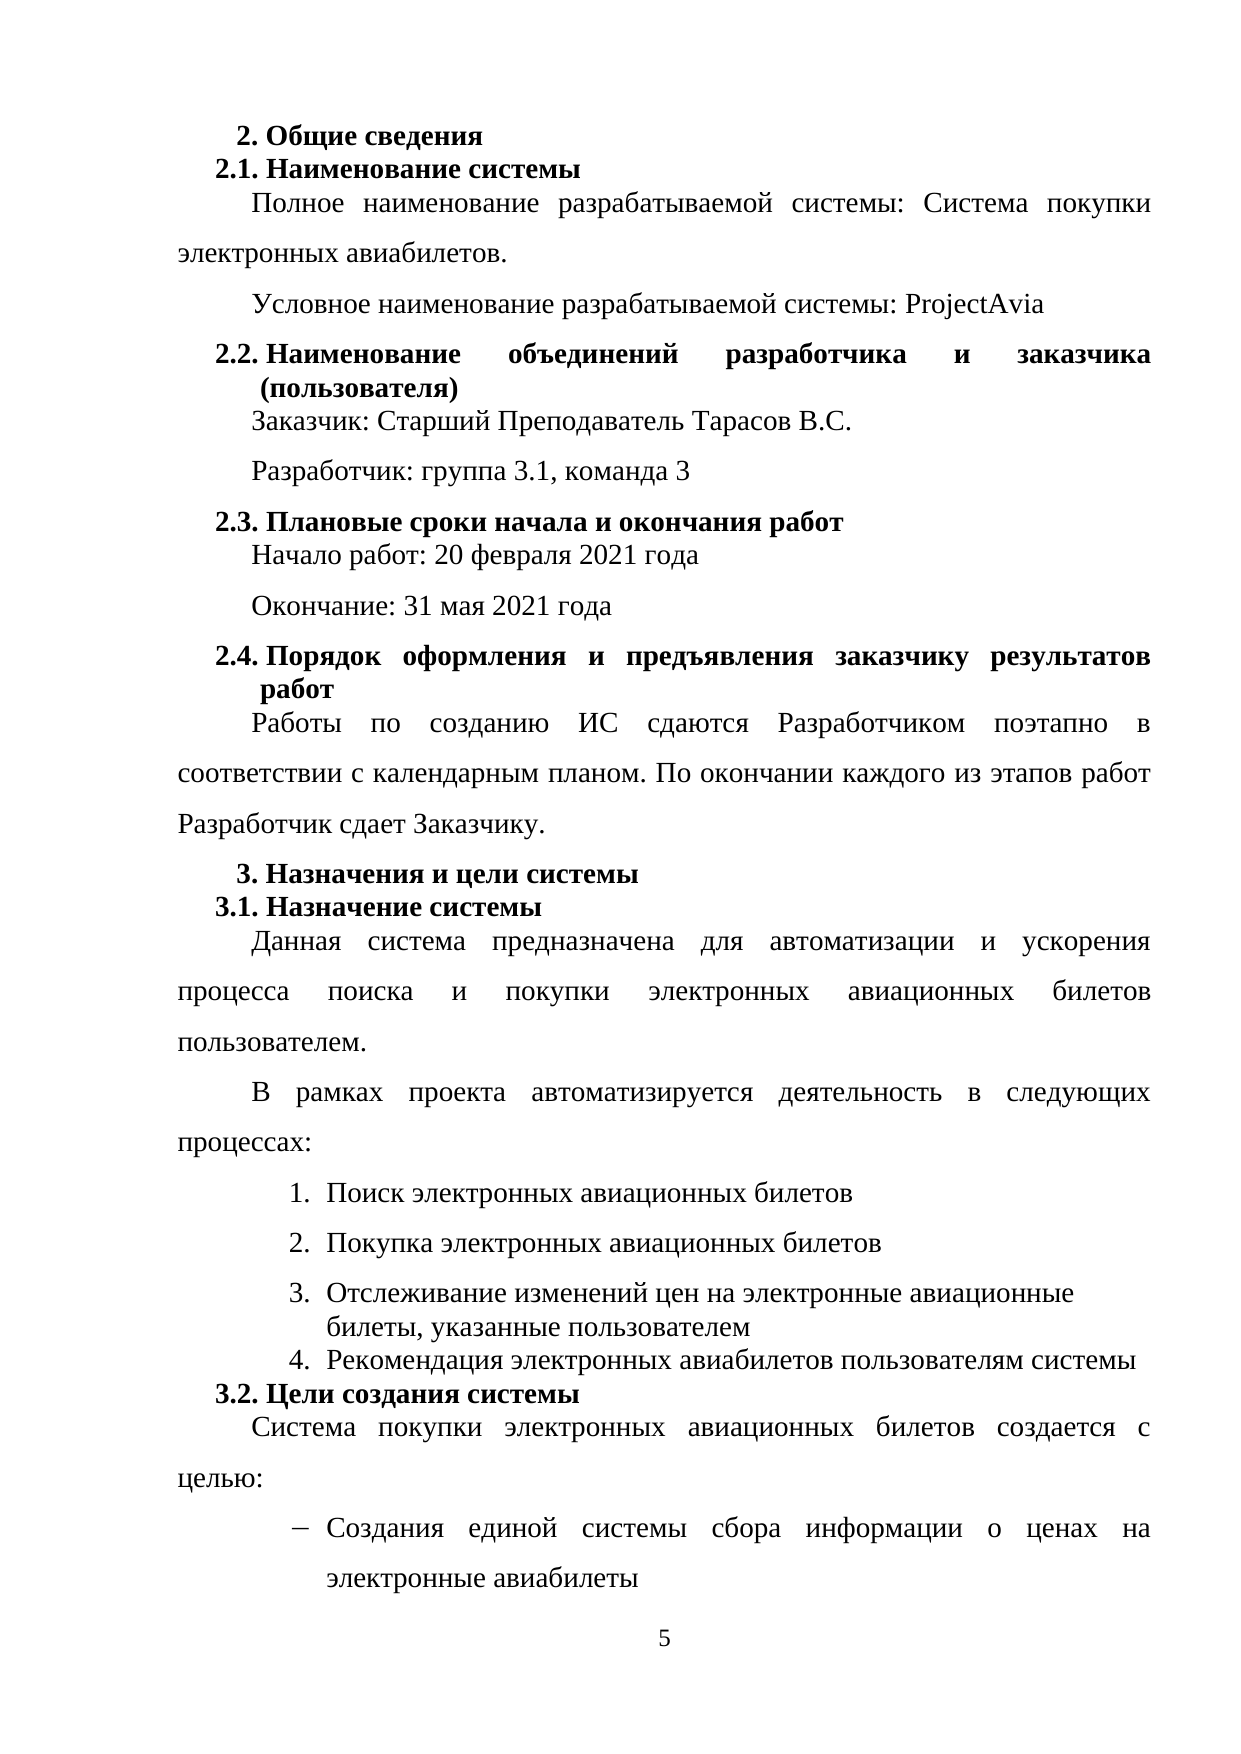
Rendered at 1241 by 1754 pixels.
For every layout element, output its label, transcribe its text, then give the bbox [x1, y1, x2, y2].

text Порядок оформления и предъявления заказчику результатов работ [215, 638, 1152, 705]
list Создания единой системы сбора информации о ценах на электронные авиабилеты [288, 1510, 1152, 1594]
text Наименование объединений разработчика и заказчика (пользователя) [215, 336, 1152, 403]
text Цели создания системы [215, 1376, 1152, 1409]
text В рамках проекта автоматизируется деятельность в следующих процессах: [177, 1074, 1152, 1158]
text Заказчик: Старший Преподаватель Тарасов В.С. [177, 403, 1152, 437]
text Данная система предназначена для автоматизации и ускорения процесса поиска и покупки электронных авиационных билетов пользователем. [177, 923, 1152, 1057]
text Работы по созданию ИС сдаются Разработчиком поэтапно в соответствии с календарным планом. По окончании каждого из этапов работ Разработчик сдает Заказчику. [177, 705, 1152, 839]
text Общие сведения [236, 118, 1152, 152]
text Система покупки электронных авиационных билетов создается с целью: [177, 1409, 1152, 1493]
text Условное наименование разрабатываемой системы: ProjectAvia [177, 286, 1152, 319]
list Отслеживание изменений цен на электронные авиационные билеты, указанные пользователем [288, 1275, 1152, 1342]
list Поиск электронных авиационных билетов [288, 1175, 1152, 1208]
text Начало работ: 20 февраля 2021 года [177, 537, 1152, 571]
text Назначение системы [215, 889, 1152, 923]
list Покупка электронных авиационных билетов [288, 1225, 1152, 1258]
list Рекомендация электронных авиабилетов пользователям системы [288, 1342, 1152, 1376]
text Полное наименование разрабатываемой системы: Система покупки электронных авиабилетов. [177, 185, 1152, 269]
text Плановые сроки начала и окончания работ [215, 504, 1152, 537]
text Разработчик: группа 3.1, команда 3 [177, 453, 1152, 487]
text Назначения и цели системы [236, 856, 1152, 889]
text Окончание: 31 мая 2021 года [177, 588, 1152, 621]
text Наименование системы [215, 152, 1152, 185]
